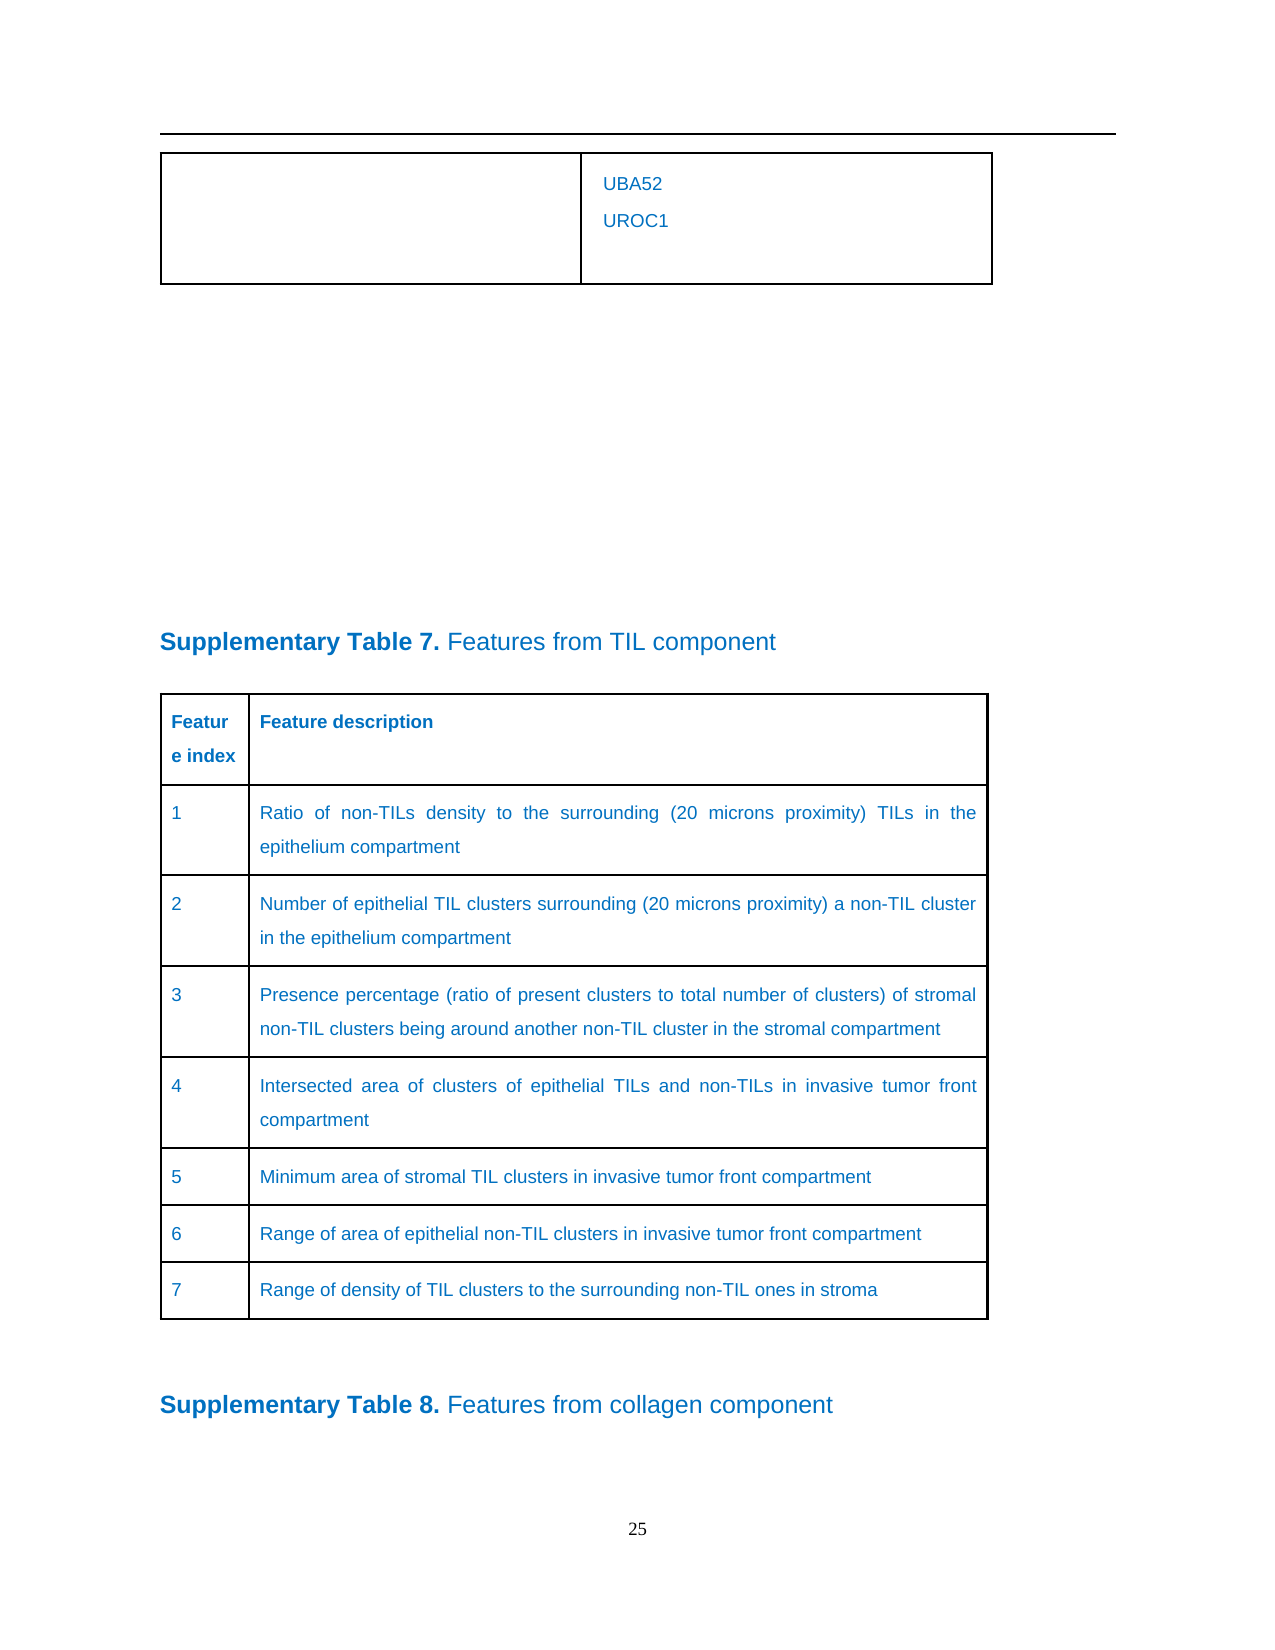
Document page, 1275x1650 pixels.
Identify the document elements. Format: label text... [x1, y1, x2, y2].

table_cell 3 [162, 967, 248, 1056]
table_cell 1 [162, 786, 248, 874]
table_cell Range of density of TIL clusters to the surrounding non-TIL ones in stroma [250, 1263, 986, 1317]
table_cell [162, 154, 580, 283]
table_cell 7 [162, 1263, 248, 1317]
table_cell Range of area of epithelial non-TIL clusters in invasive tumor front compartment [250, 1206, 986, 1261]
table_cell 4 [162, 1058, 248, 1147]
text Supplementary Table 7. Features from TIL component [159, 625, 1116, 659]
table_cell Intersected area of clusters of epithelial TILs and non-TILs in invasive tumor front compartment [250, 1058, 986, 1147]
table_cell [582, 154, 991, 283]
table_cell Ratio of non-TILs density to the surrounding (20 microns proximity) TILs in the epithelium compartment [250, 786, 986, 874]
table_cell 6 [162, 1206, 248, 1261]
table_cell Minimum area of stromal TIL clusters in invasive tumor front compartment [250, 1149, 986, 1204]
table_cell Number of epithelial TIL clusters surrounding (20 microns proximity) a non-TIL cluster in the epithelium compartment [250, 876, 986, 965]
text Supplementary Table 8. Features from collagen component [159, 1387, 1116, 1421]
table_header Feature description [250, 695, 986, 783]
table_cell Presence percentage (ratio of present clusters to total number of clusters) of stromal non-TIL clusters being around another non-TIL cluster in the stromal compartment [250, 967, 986, 1056]
table_header Feature index [162, 695, 248, 783]
table_cell 2 [162, 876, 248, 965]
table_cell 5 [162, 1149, 248, 1204]
